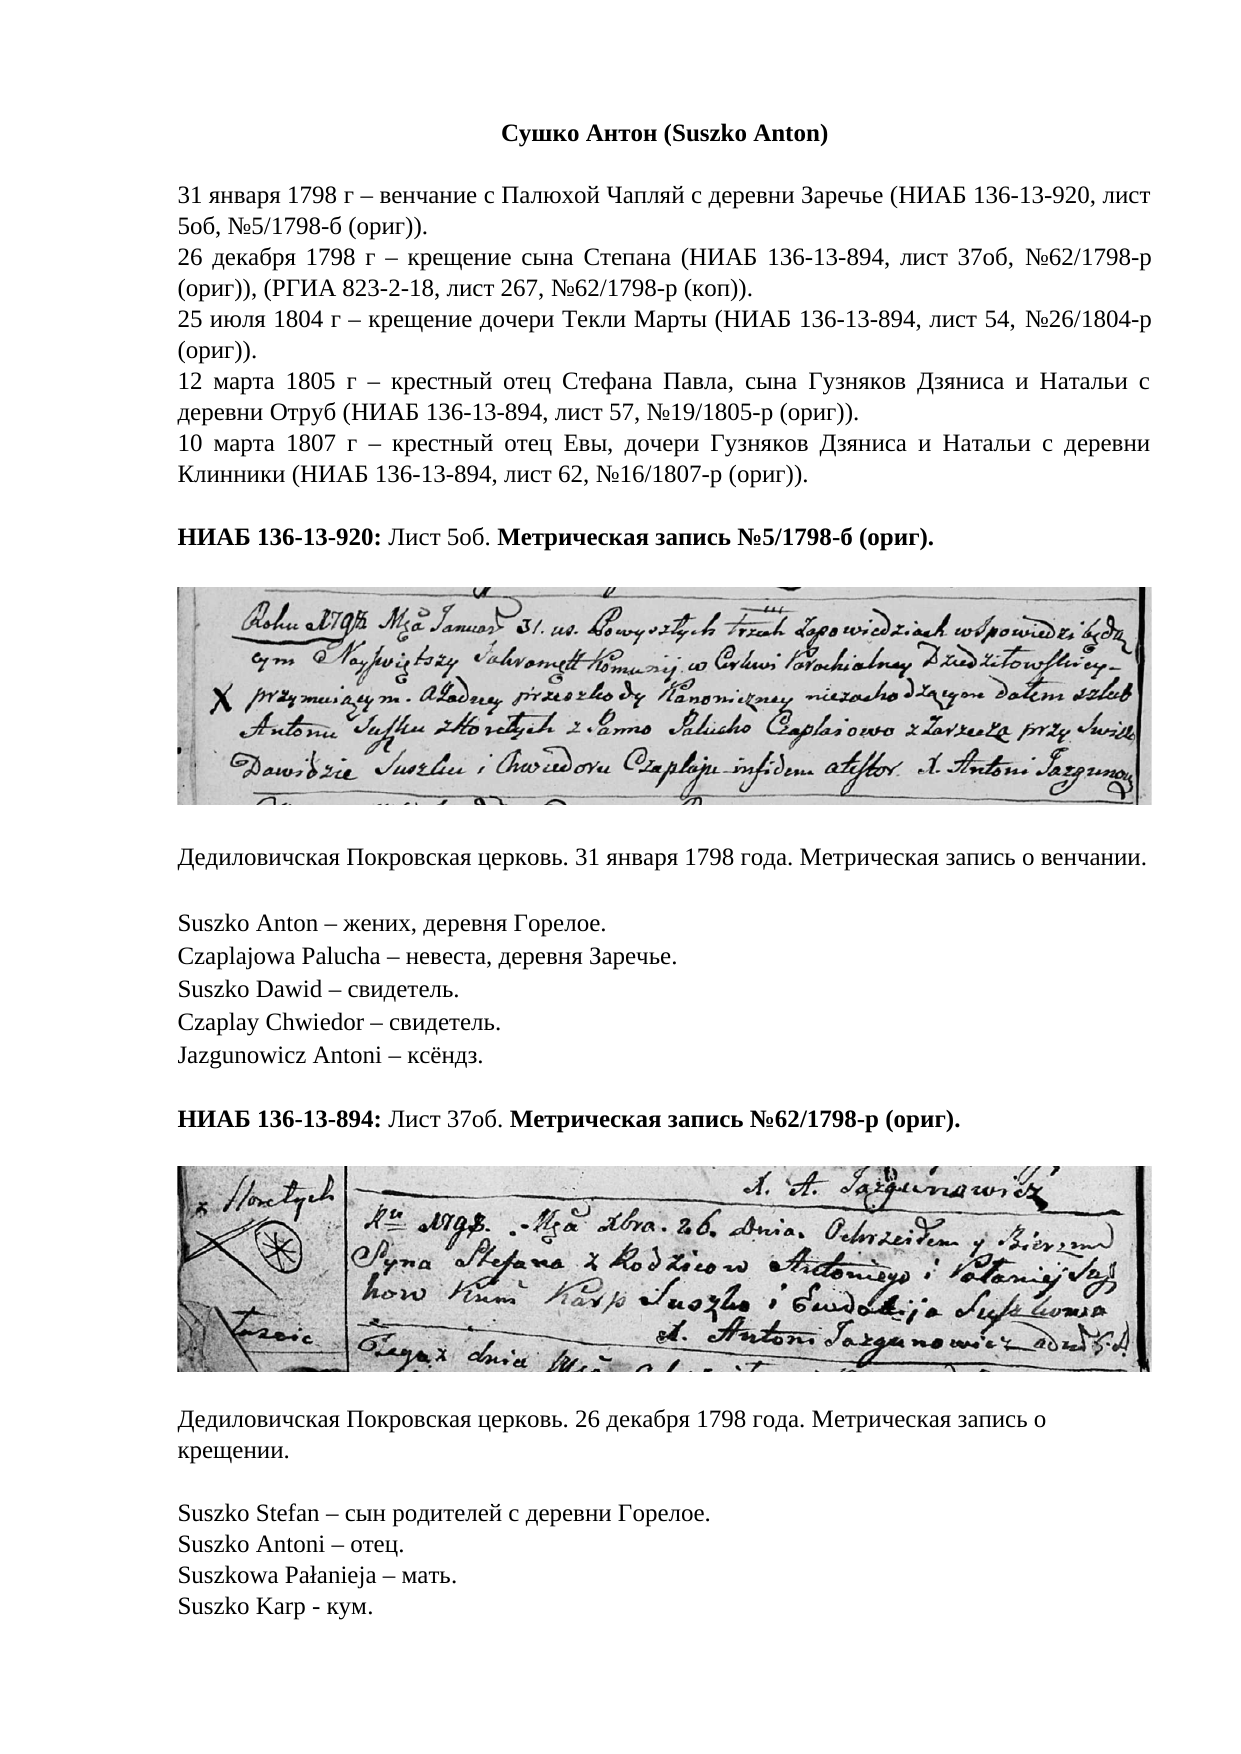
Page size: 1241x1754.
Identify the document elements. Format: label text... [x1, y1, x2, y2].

text Suszko Dawid – свидетель. [177, 974, 1152, 1002]
text Suszko Karp - кум. [177, 1591, 1152, 1619]
text Suszko Stefan – сын родителей с деревни Горелое. [177, 1498, 1152, 1526]
text Suszkowa Pałanieja – мать. [177, 1560, 1152, 1588]
text 25 июля 1804 г – крещение дочери Текли Марты (НИАБ 136-13-894, лист 54, №26/1804-р (ориг)). [177, 304, 1152, 364]
text Сушко Антон (Suszko Anton) [177, 118, 1152, 147]
text НИАБ 136-13-920: Лист 5об. Метрическая запись №5/1798-б (ориг). [177, 522, 1152, 550]
text Czaplajowa Palucha – невеста, деревня Заречье. [177, 941, 1152, 969]
text Suszko Anton – жених, деревня Горелое. [177, 908, 1152, 936]
text 10 марта 1807 г – крестный отец Евы, дочери Гузняков Дзяниса и Натальи с деревни Клинники (НИАБ 136-13-894, лист 62, №16/1807-р (ориг)). [177, 428, 1152, 488]
text Czaplay Chwiedor – свидетель. [177, 1007, 1152, 1036]
picture [177, 1166, 1152, 1372]
text 26 декабря 1798 г – крещение сына Степана (НИАБ 136-13-894, лист 37об, №62/1798-р (ориг)), (РГИА 823-2-18, лист 267, №62/1798-р (коп)). [177, 242, 1152, 302]
text Дедиловичская Покровская церковь. 31 января 1798 года. Метрическая запись о венчании. [177, 842, 1152, 870]
text 31 января 1798 г – венчание с Палюхой Чапляй с деревни Заречье (НИАБ 136-13-920, лист 5об, №5/1798-б (ориг)). [177, 180, 1152, 240]
text Suszko Antoni – отец. [177, 1529, 1152, 1557]
text Дедиловичская Покровская церковь. 26 декабря 1798 года. Метрическая запись о крещении. [177, 1404, 1152, 1464]
text Jazgunowicz Antoni – ксёндз. [177, 1040, 1152, 1068]
picture [177, 587, 1152, 805]
text 12 марта 1805 г – крестный отец Стефана Павла, сына Гузняков Дзяниса и Натальи с деревни Отруб (НИАБ 136-13-894, лист 57, №19/1805-р (ориг)). [177, 366, 1152, 426]
text НИАБ 136-13-894: Лист 37об. Метрическая запись №62/1798-р (ориг). [177, 1104, 1152, 1133]
